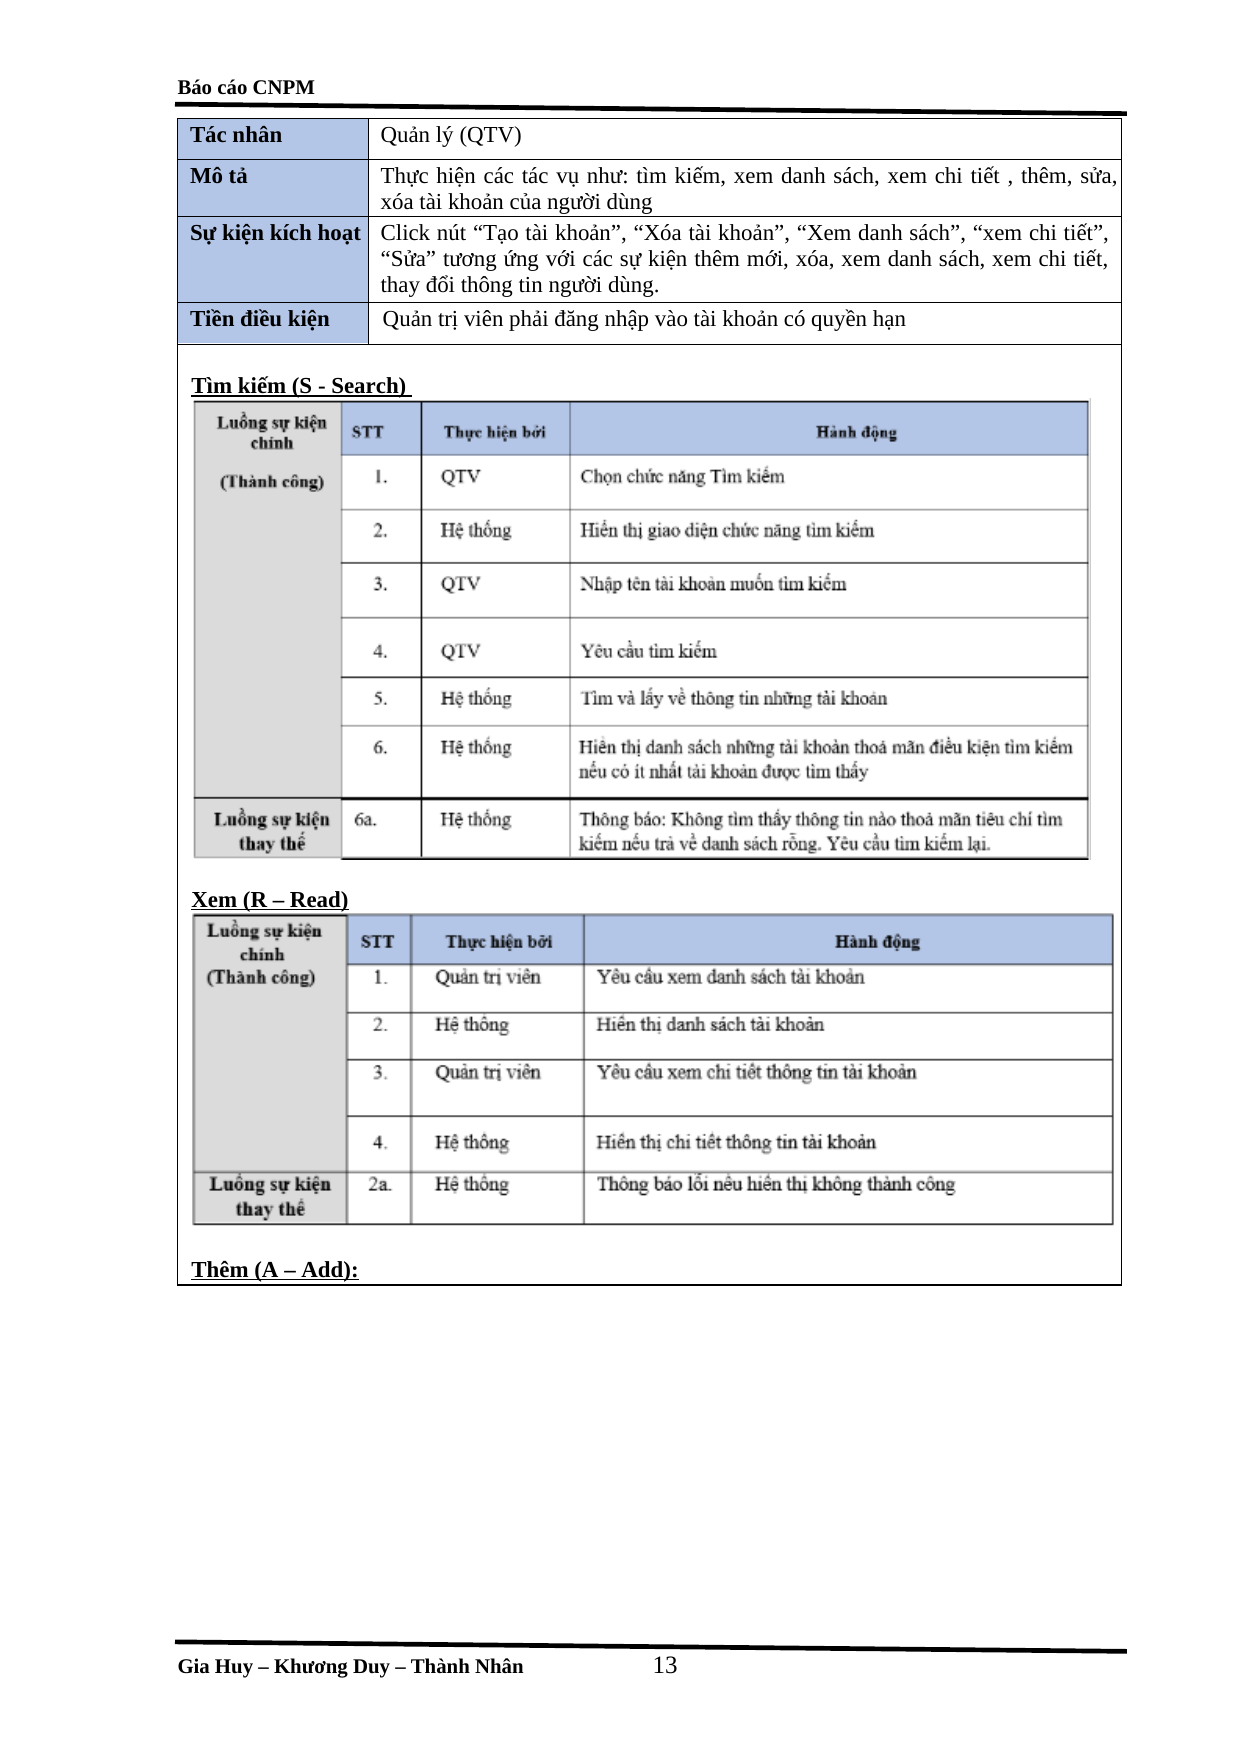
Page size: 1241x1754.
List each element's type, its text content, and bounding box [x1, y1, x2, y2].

table_cell Tiền điều kiện [178, 303, 368, 343]
table_cell Quản trị viên phải đăng nhập vào tài khoản có quyền hạn [369, 303, 1121, 343]
table_cell Thực hiện các tác vụ như: tìm kiếm, xem danh sách, xem chi tiết , thêm, sửa, xóa tài khoản của người dùng [369, 160, 1121, 216]
table_cell Mô tả [178, 160, 368, 216]
table_cell Sự kiện kích hoạt [178, 217, 368, 302]
table_cell Click nút “Tạo tài khoản”, “Xóa tài khoản”, “Xem danh sách”, “xem chi tiết”, “Sửa” tương ứng với các sự kiện thêm mới, xóa, xem danh sách, xem chi tiết, thay đổi thông tin người dùng. [369, 217, 1121, 302]
table_cell Quản lý (QTV) [369, 119, 1121, 159]
table_cell Tác nhân [178, 119, 368, 159]
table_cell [178, 345, 1121, 1284]
